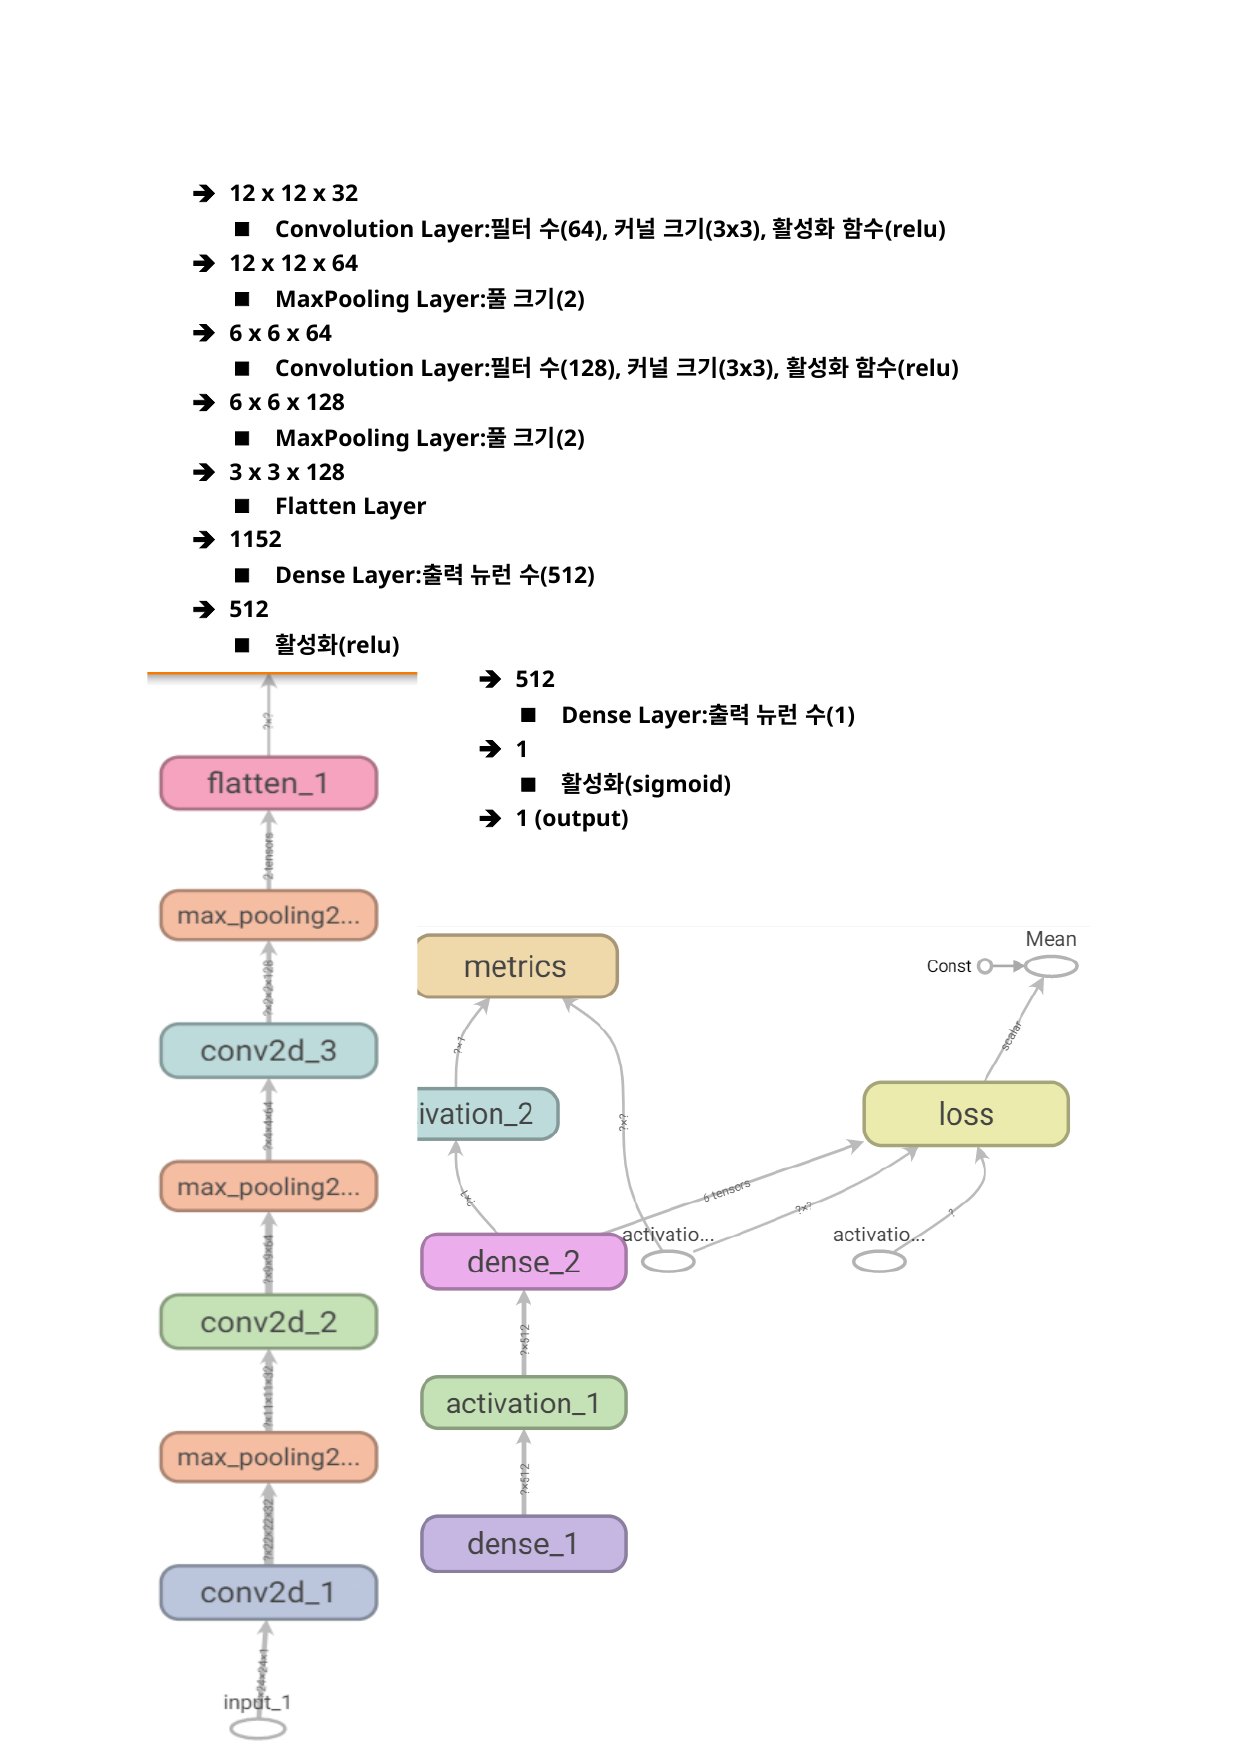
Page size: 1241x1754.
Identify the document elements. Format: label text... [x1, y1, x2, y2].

list 12 x 12 x 64 [192, 247, 1090, 278]
list MaxPooling Layer:풀 크기(2) [233, 420, 1090, 453]
list 12 x 12 x 32 [192, 177, 1090, 208]
list Dense Layer:출력 뉴런 수(1) [418, 697, 1090, 730]
list 512 [192, 593, 1090, 624]
list Flatten Layer [233, 490, 1090, 521]
picture [147, 672, 1091, 1754]
list 1 [418, 732, 1090, 764]
list 1 (output) [418, 802, 1090, 833]
list 6 x 6 x 128 [192, 386, 1090, 417]
list 활성화(sigmoid) [418, 766, 1090, 799]
list 512 [192, 663, 1090, 694]
list MaxPooling Layer:풀 크기(2) [233, 281, 1090, 314]
list Convolution Layer:필터 수(64), 커널 크기(3x3), 활성화 함수(relu) [233, 211, 1090, 244]
list 활성화(relu) [233, 627, 1090, 660]
list 3 x 3 x 128 [192, 456, 1090, 487]
list 6 x 6 x 64 [192, 317, 1090, 348]
list Dense Layer:출력 뉴런 수(512) [233, 557, 1090, 591]
list Convolution Layer:필터 수(128), 커널 크기(3x3), 활성화 함수(relu) [233, 350, 1090, 384]
list 1152 [192, 523, 1090, 555]
